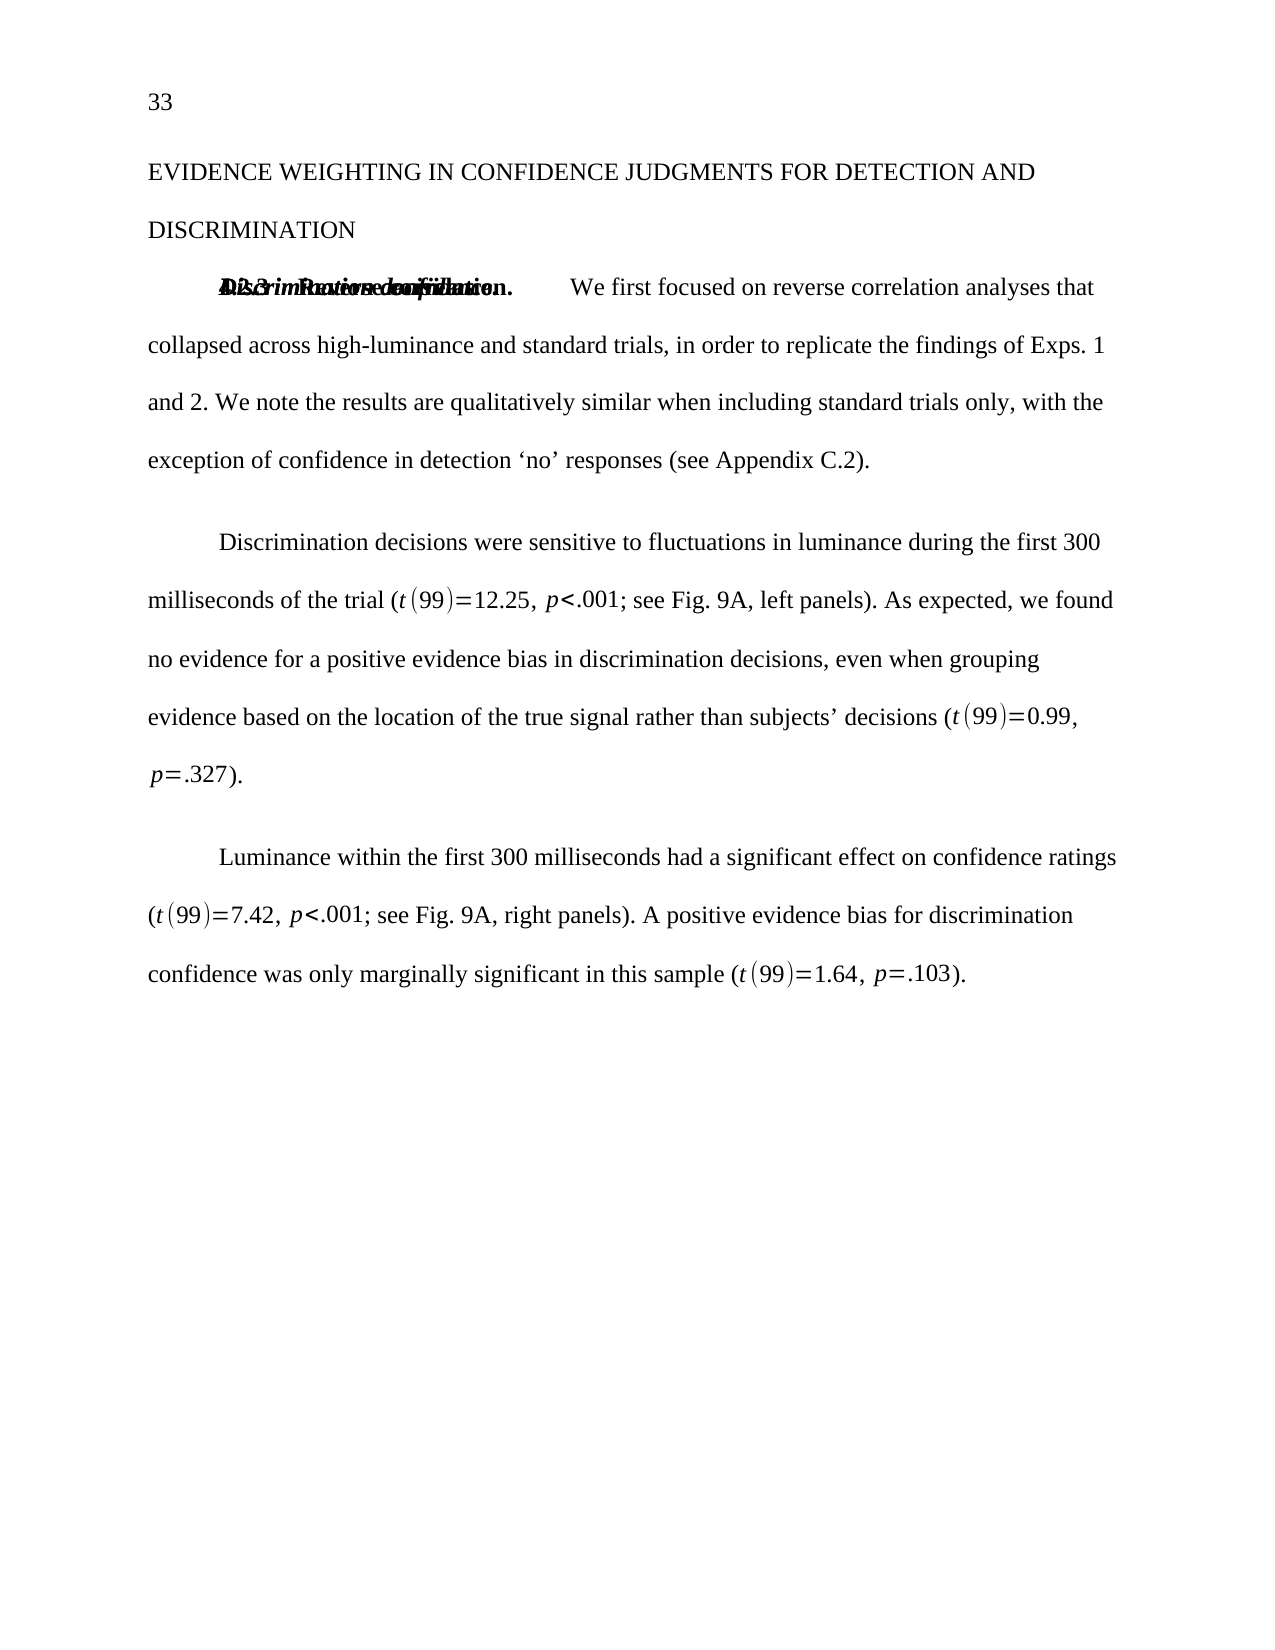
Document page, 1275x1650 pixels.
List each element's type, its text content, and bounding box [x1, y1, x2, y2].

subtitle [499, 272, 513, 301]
text We first focused on reverse correlation analyses that collapsed across high-luminance and standard trials, in order to replicate the findings of Exps. 1 and 2. We note the results are qualitatively similar when including standard trials only, with the exception of confidence in detection ‘no’ responses (see Appendix C.2). [148, 272, 1127, 474]
text Luminance within the first 300 milliseconds had a significant effect on confidence ratings (, ; see Fig. 9A, right panels). A positive evidence bias for discrimination confidence was only marginally significant in this sample (, ). [148, 842, 1127, 989]
text Discrimination decisions were sensitive to fluctuations in luminance during the first 300 milliseconds of the trial (, ; see Fig. 9A, left panels). As expected, we found no evidence for a positive evidence bias in discrimination decisions, even when grouping evidence based on the location of the true signal rather than subjects’ decisions (, ). [148, 527, 1127, 789]
subtitle Discrimination confidence. [148, 272, 499, 301]
